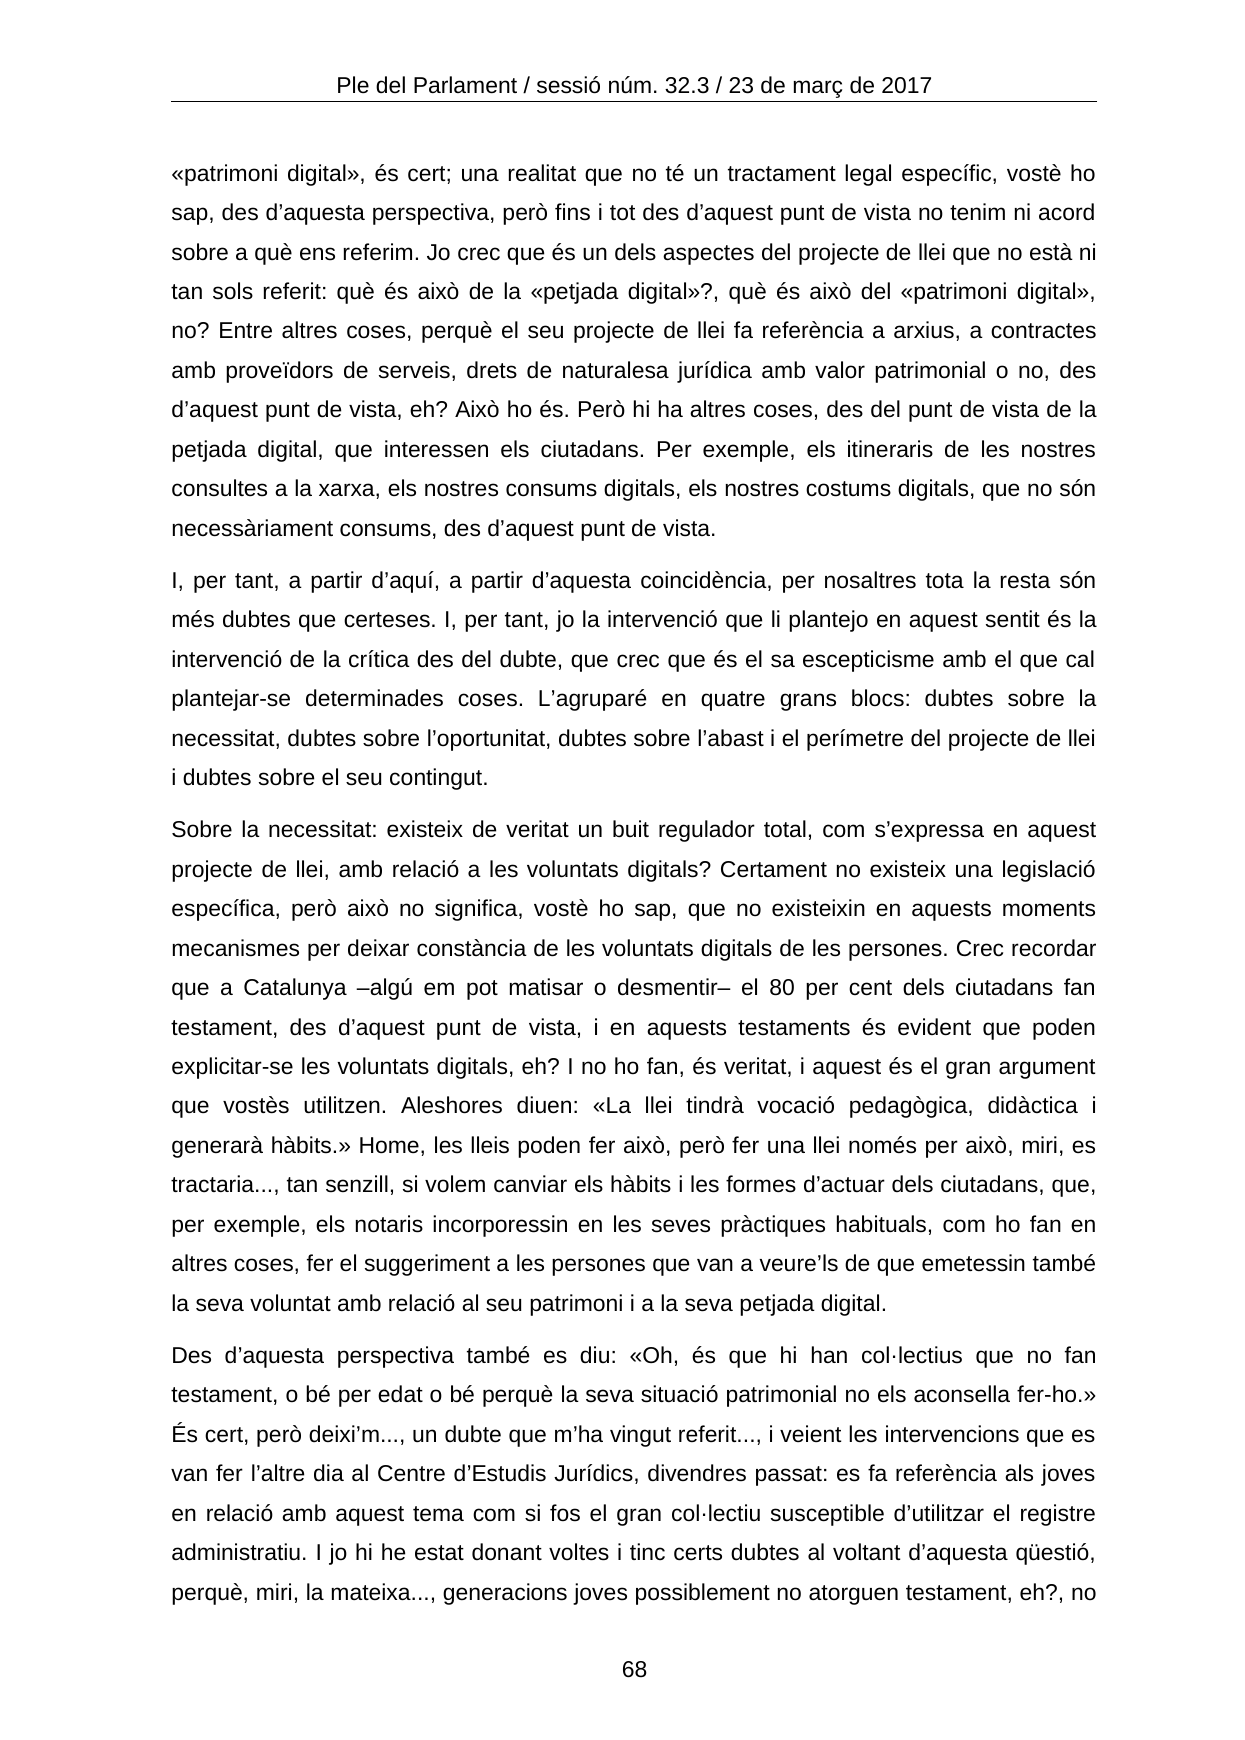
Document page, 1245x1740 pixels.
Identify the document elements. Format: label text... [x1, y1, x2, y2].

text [171, 159, 1097, 541]
text Sobre la necessitat: existeix de veritat un buit regulador total, com s’expressa en aquest projecte de llei, amb relació a les voluntats digitals? Certament no existeix una legislació específica, però això no significa, vostè ho sap, que no existeixin en aquests moments mecanismes per deixar constància de les voluntats digitals de les persones. Crec recordar que a Catalunya –algú em pot matisar o desmentir– el 80 per cent dels ciutadans fan testament, des d’aquest punt de vista, i en aquests testaments és evident que poden explicitar-se les voluntats digitals, eh? I no ho fan, és veritat, i aquest és el gran argument que vostès utilitzen. Aleshores diuen: «La llei tindrà vocació pedagògica, didàctica i generarà hàbits.» Home, les lleis poden fer això, però fer una llei només per això, miri, es tractaria..., tan senzill, si volem canviar els hàbits i les formes d’actuar dels ciutadans, que, per exemple, els notaris incorporessin en les seves pràctiques habituals, com ho fan en altres coses, fer el suggeriment a les persones que van a veure’ls de que emetessin també la seva voluntat amb relació al seu patrimoni i a la seva petjada digital. [171, 816, 1097, 1316]
text I, per tant, a partir d’aquí, a partir d’aquesta coincidència, per nosaltres tota la resta són més dubtes que certeses. I, per tant, jo la intervenció que li plantejo en aquest sentit és la intervenció de la crítica des del dubte, que crec que és el sa escepticisme amb el que cal plantejar-se determinades coses. L’agruparé en quatre grans blocs: dubtes sobre la necessitat, dubtes sobre l’oportunitat, dubtes sobre l’abast i el perímetre del projecte de llei i dubtes sobre el seu contingut. [171, 567, 1097, 791]
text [171, 1342, 1097, 1605]
